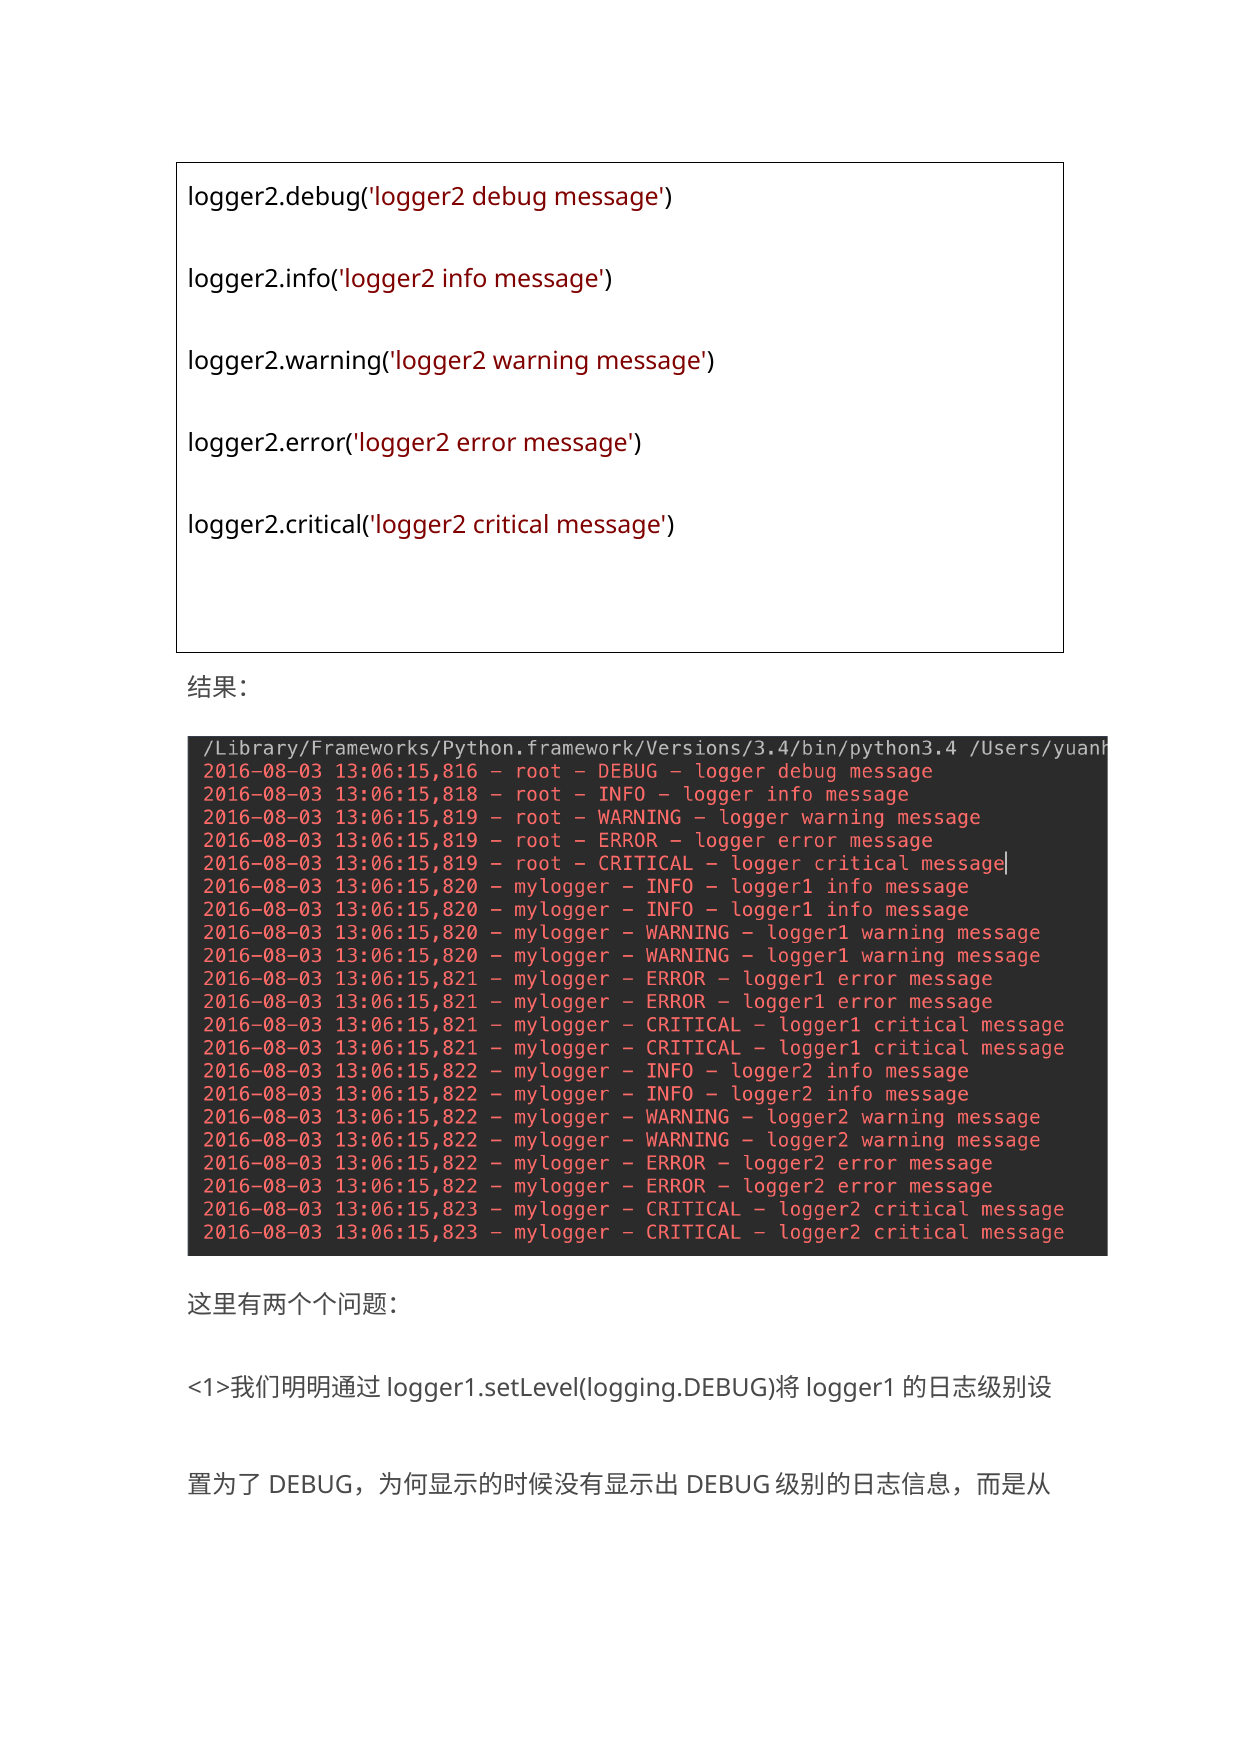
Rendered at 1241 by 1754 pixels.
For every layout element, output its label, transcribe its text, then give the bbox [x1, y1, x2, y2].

picture [187, 736, 1108, 1256]
list 这里有两个个问题： [187, 1270, 1053, 1335]
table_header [177, 163, 1063, 652]
list 结果： [187, 653, 1053, 718]
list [187, 1353, 1053, 1515]
